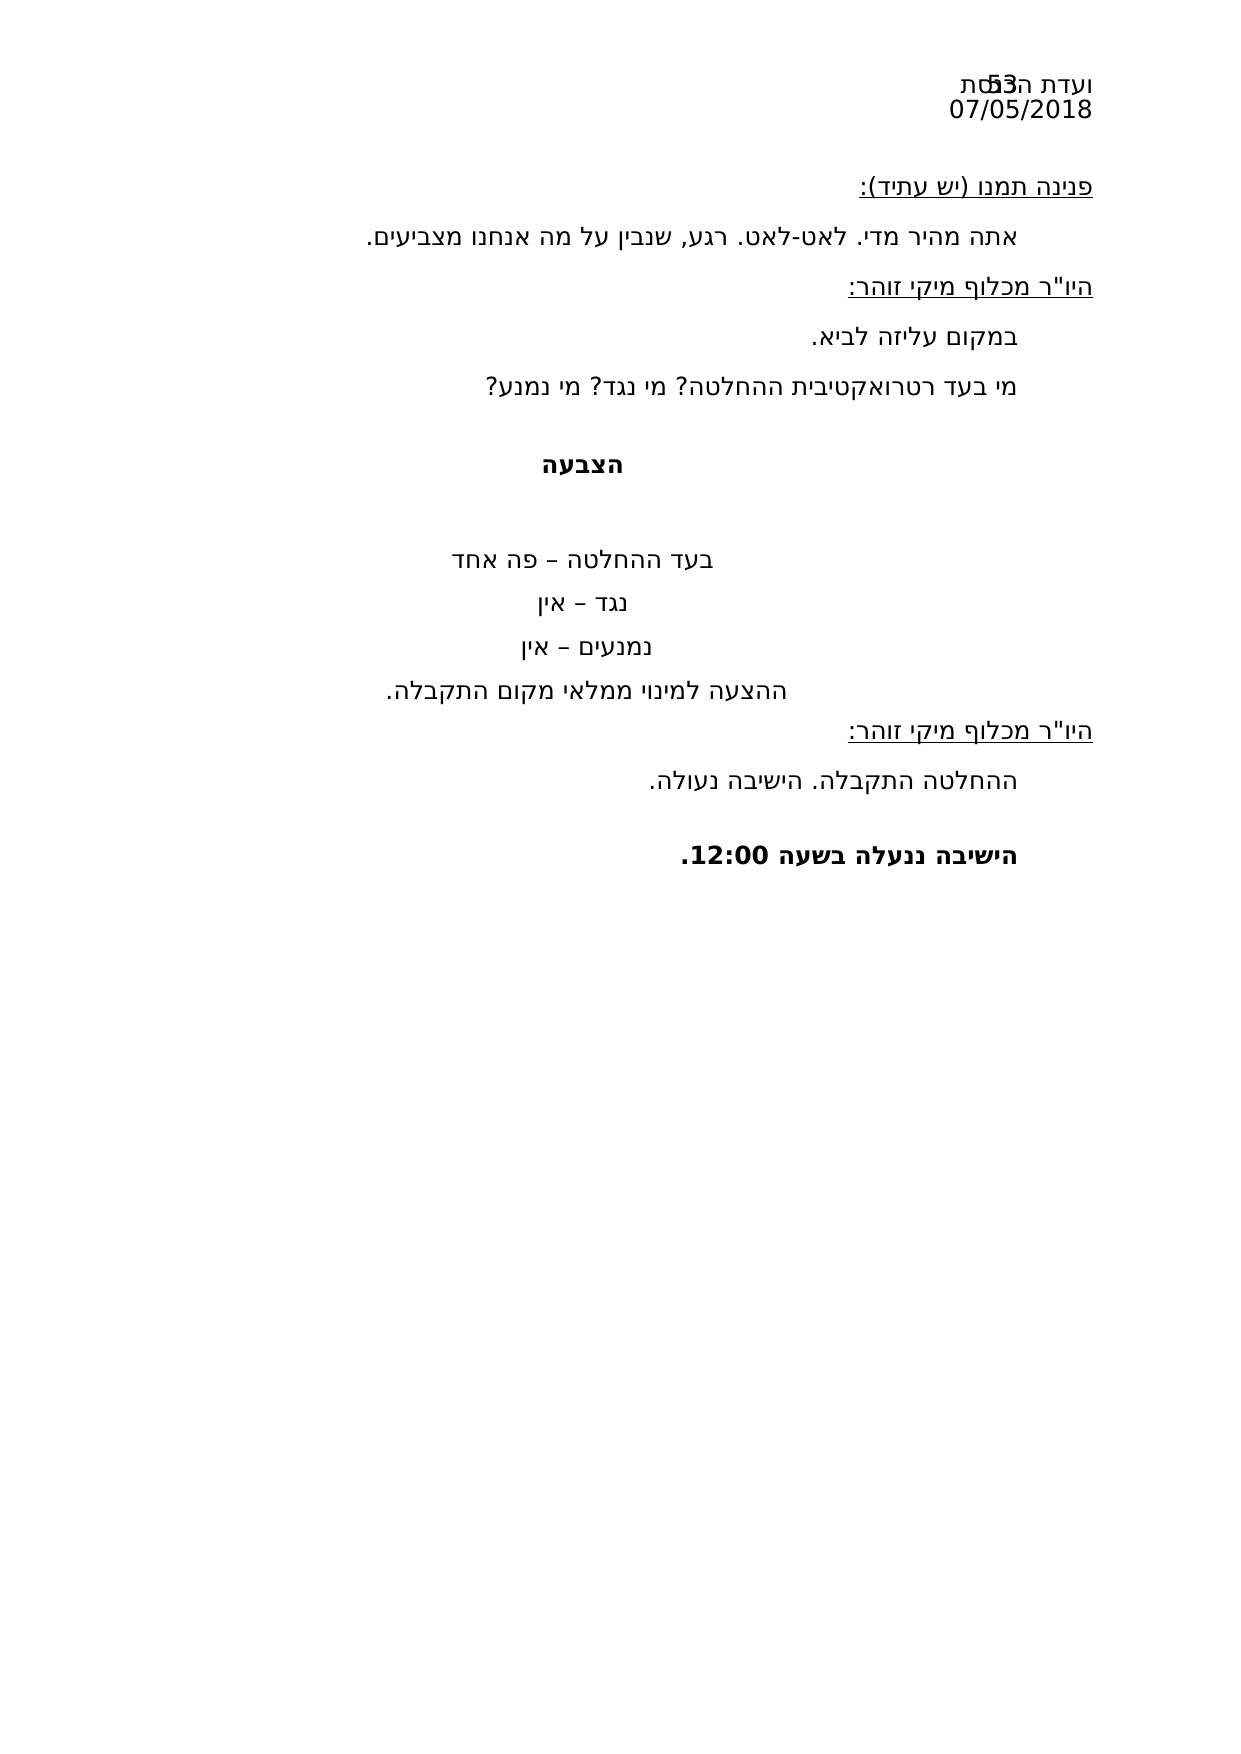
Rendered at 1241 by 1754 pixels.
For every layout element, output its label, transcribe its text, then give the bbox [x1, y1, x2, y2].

text נמנעים – אין [147, 632, 1093, 661]
text הצבעה [147, 450, 1093, 479]
text במקום עליזה לביא. [147, 325, 1093, 350]
text היו"ר מכלוף מיקי זוהר: [147, 720, 1093, 745]
text הישיבה ננעלה בשעה 12:00. [147, 845, 1093, 870]
text ההצעה למינוי ממלאי מקום התקבלה. [147, 676, 1093, 705]
text נגד – אין [147, 588, 1093, 618]
text בעד ההחלטה – פה אחד [147, 545, 1093, 574]
text ההחלטה התקבלה. הישיבה נעולה. [147, 770, 1093, 795]
text היו"ר מכלוף מיקי זוהר: [147, 275, 1093, 300]
text פנינה תמנו (יש עתיד): [147, 175, 1093, 200]
text מי בעד רטרואקטיבית ההחלטה? מי נגד? מי נמנע? [147, 375, 1093, 400]
text אתה מהיר מדי. לאט-לאט. רגע, שנבין על מה אנחנו מצביעים. [147, 225, 1093, 250]
